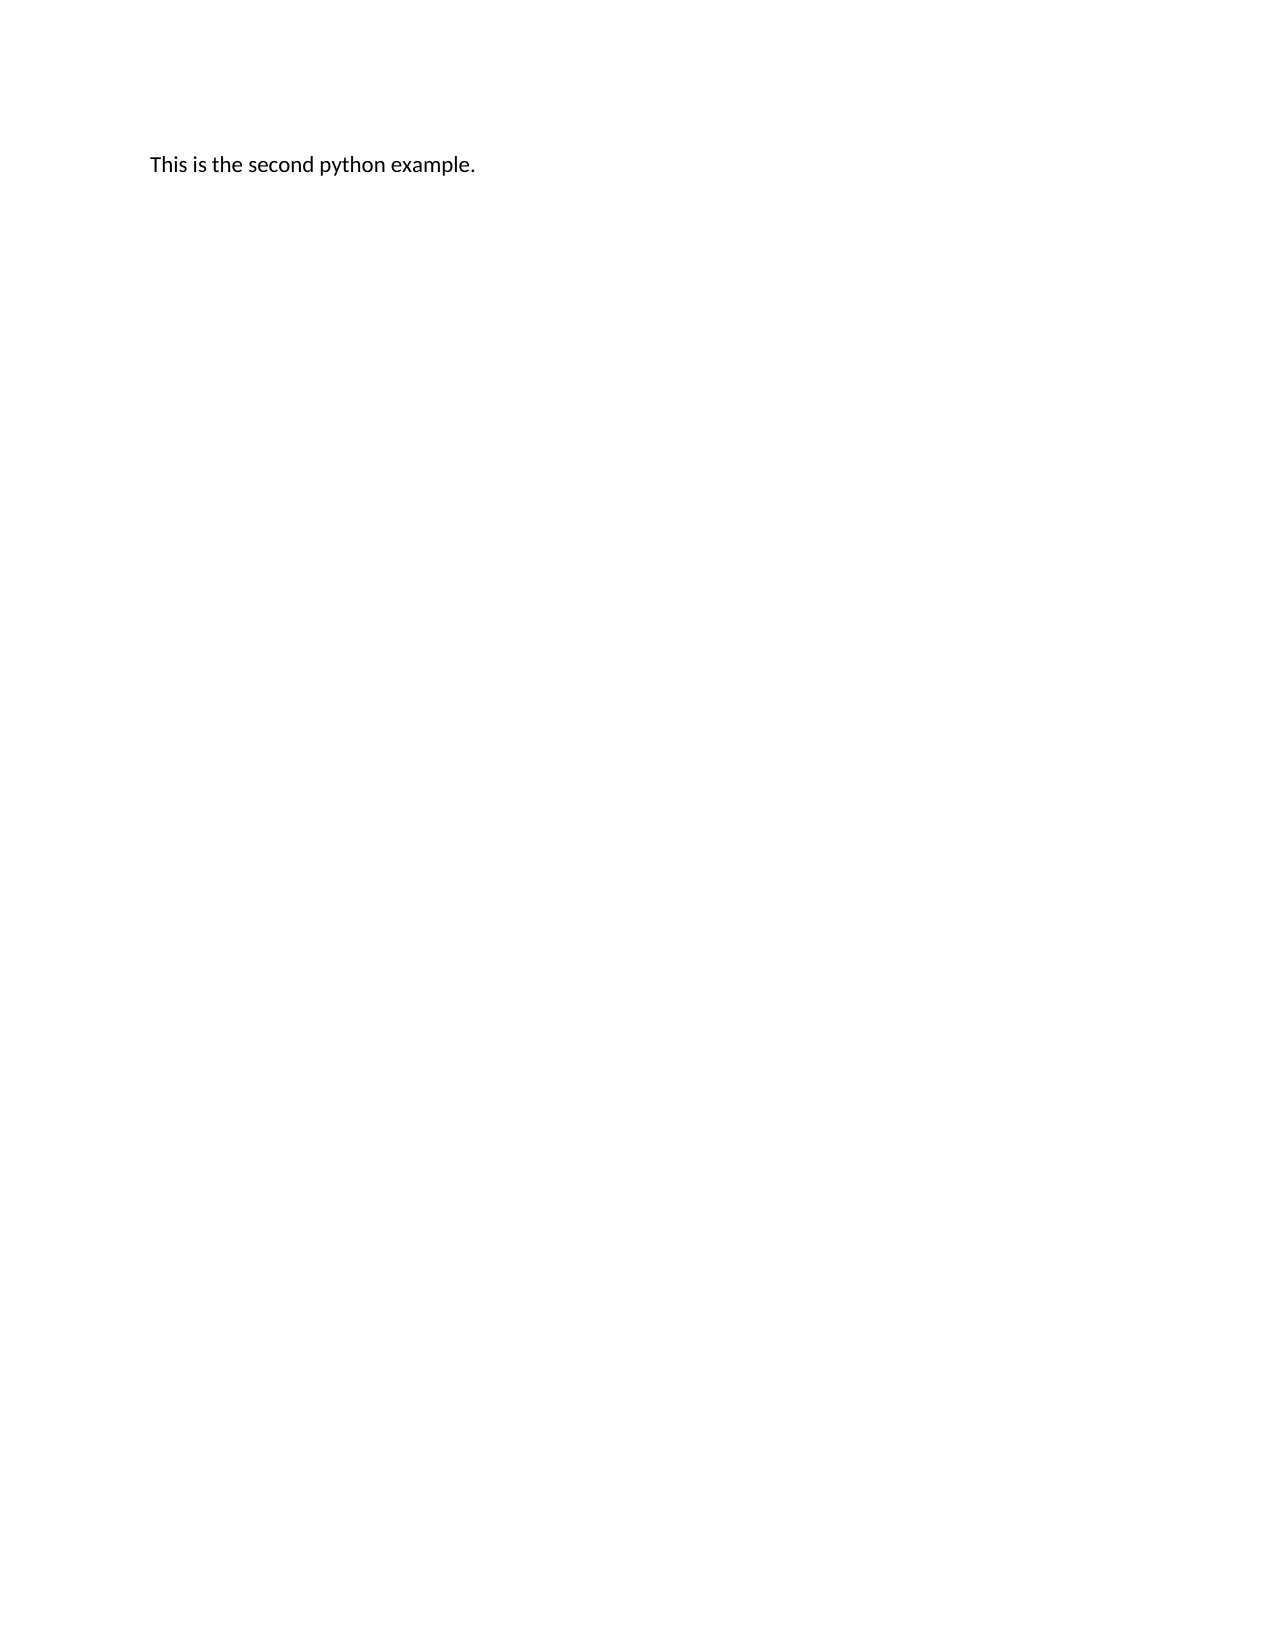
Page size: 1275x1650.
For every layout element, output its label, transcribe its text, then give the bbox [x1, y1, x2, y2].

text This is the second python example. [150, 150, 1125, 178]
